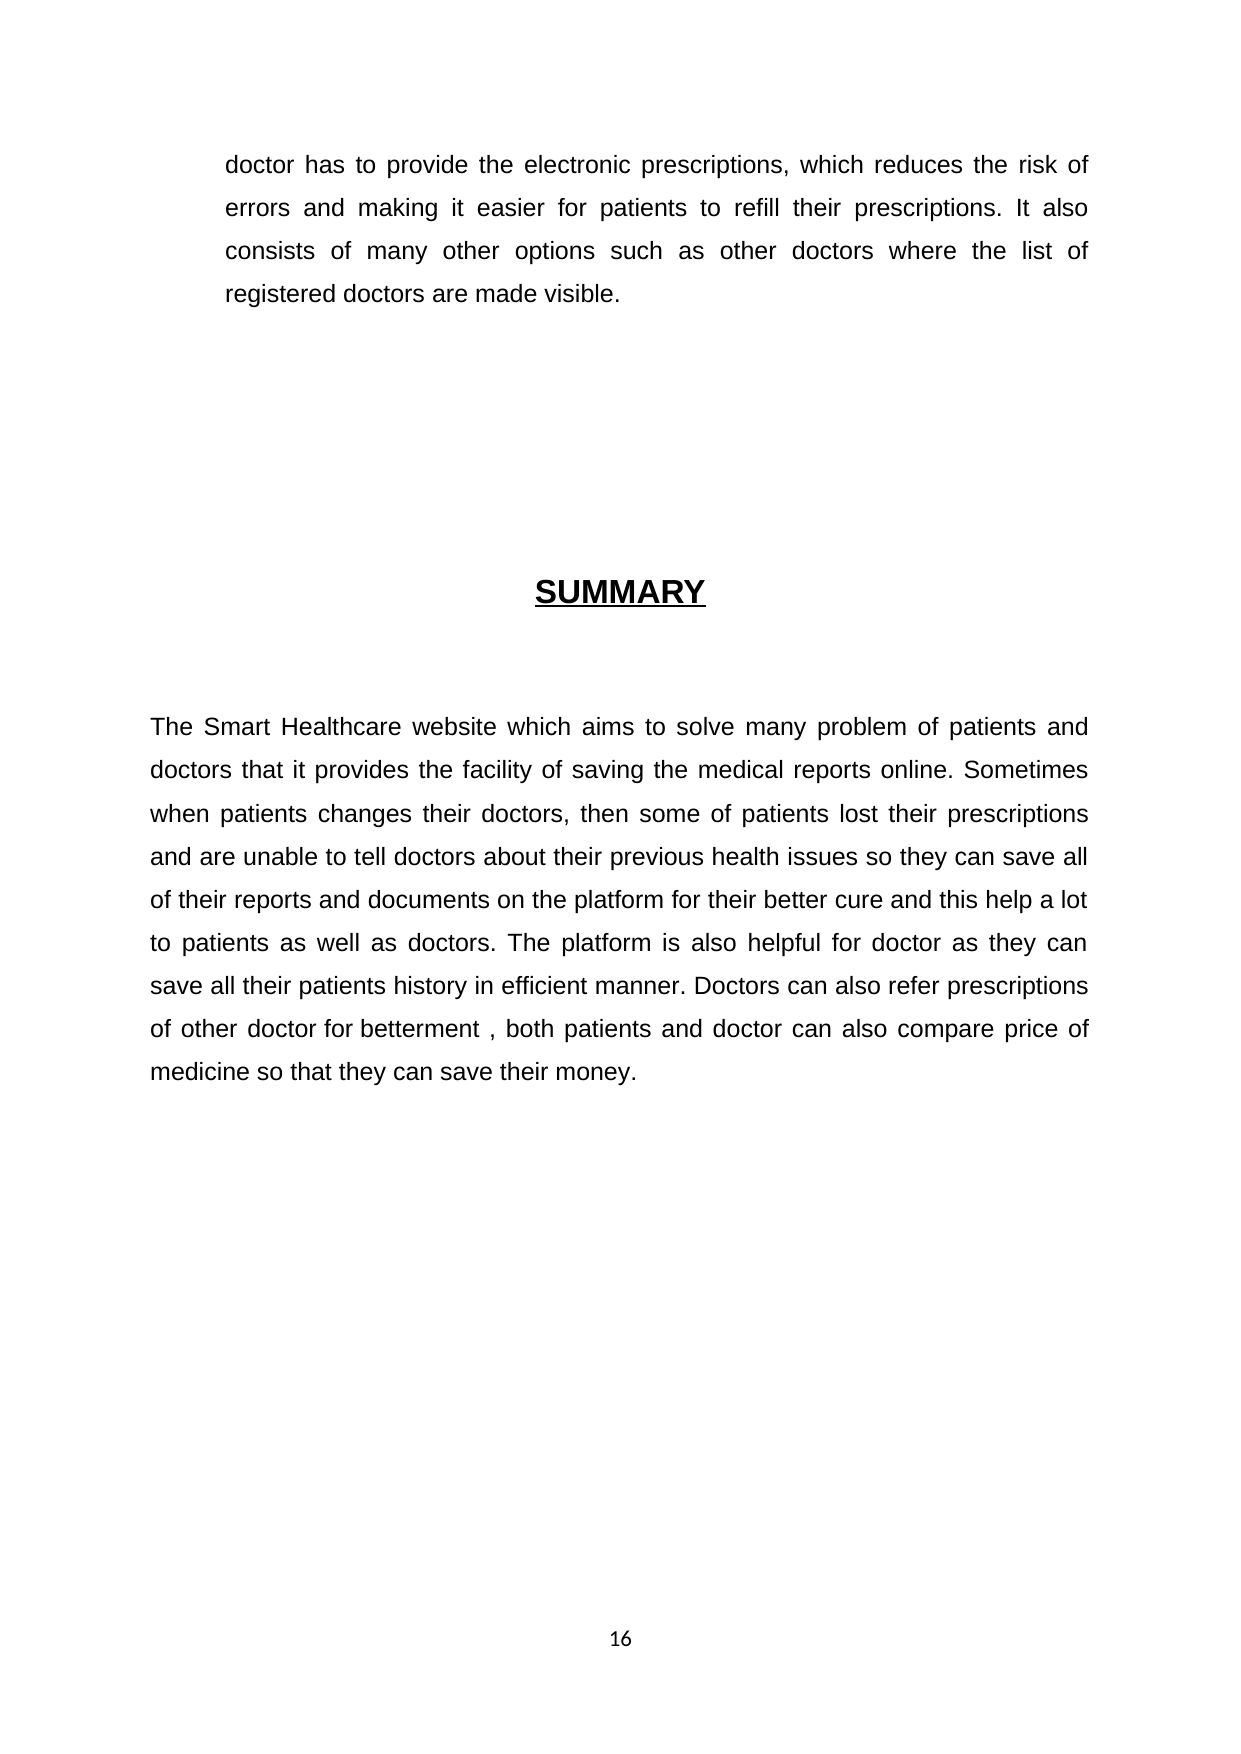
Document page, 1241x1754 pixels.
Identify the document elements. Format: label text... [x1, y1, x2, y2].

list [187, 150, 1090, 308]
text The Smart Healthcare website which aims to solve many problem of patients and doctors that it provides the facility of saving the medical reports online. Sometimes when patients changes their doctors, then some of patients lost their prescriptions and are unable to tell doctors about their previous health issues so they can save all of their reports and documents on the platform for their better cure and this help a lot to patients as well as doctors. The platform is also helpful for doctor as they can save all their patients history in efficient manner. Doctors can also refer prescriptions of other doctor for betterment , both patients and doctor can also compare price of medicine so that they can save their money. [150, 712, 1090, 1086]
text SUMMARY [150, 572, 1090, 610]
